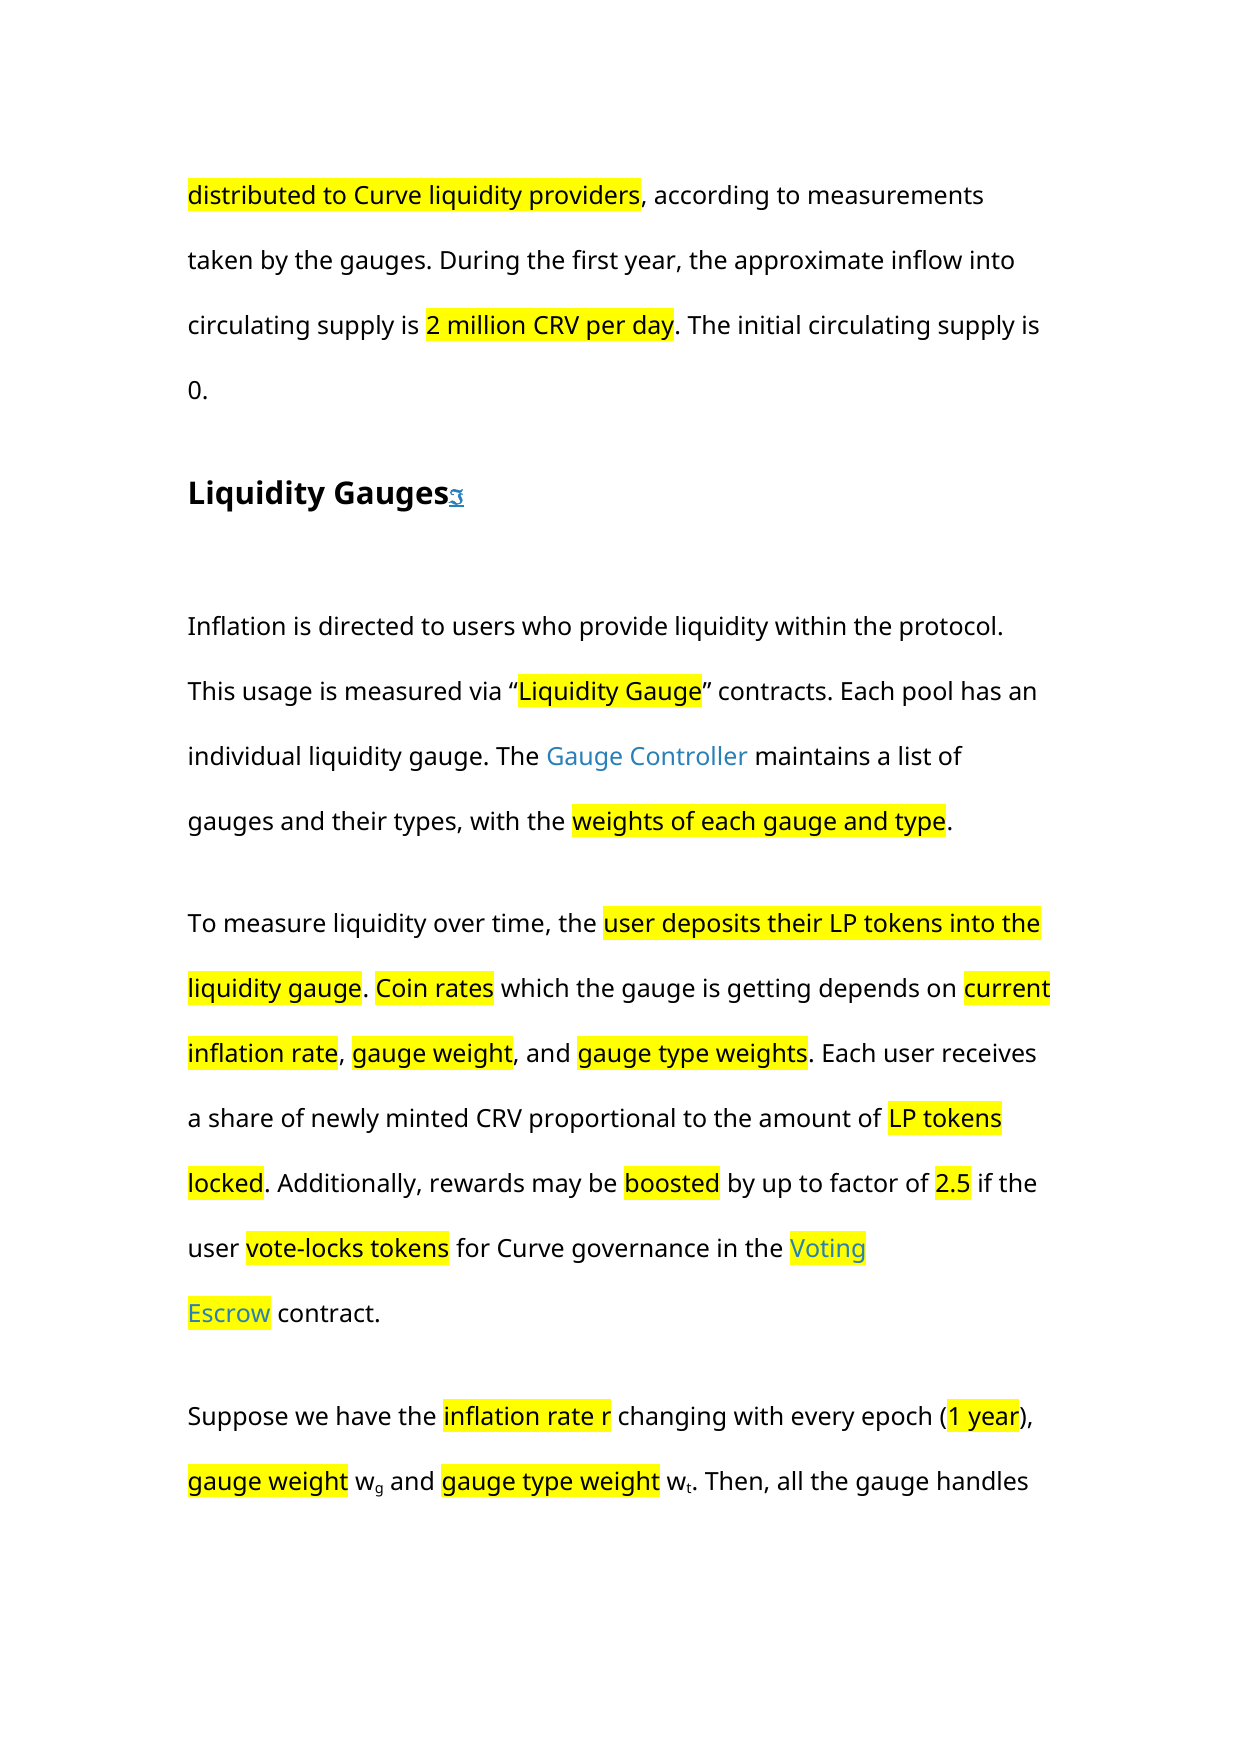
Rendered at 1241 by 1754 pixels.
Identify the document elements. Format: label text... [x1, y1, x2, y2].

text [187, 162, 1053, 422]
text To measure liquidity over time, the user deposits their LP tokens into the liquidity gauge. Coin rates which the gauge is getting depends on current inflation rate, gauge weight, and gauge type weights. Each user receives a share of newly minted CRV proportional to the amount of LP tokens locked. Additionally, rewards may be boosted by up to factor of 2.5 if the user vote-locks tokens for Curve governance in the Voting Escrow contract. [187, 891, 1053, 1346]
text Inflation is directed to users who provide liquidity within the protocol. This usage is measured via “Liquidity Gauge” contracts. Each pool has an individual liquidity gauge. The Gauge Controller maintains a list of gauges and their types, with the weights of each gauge and type. [187, 593, 1053, 853]
subtitle Liquidity Gauges [187, 459, 1053, 524]
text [187, 1383, 1053, 1513]
